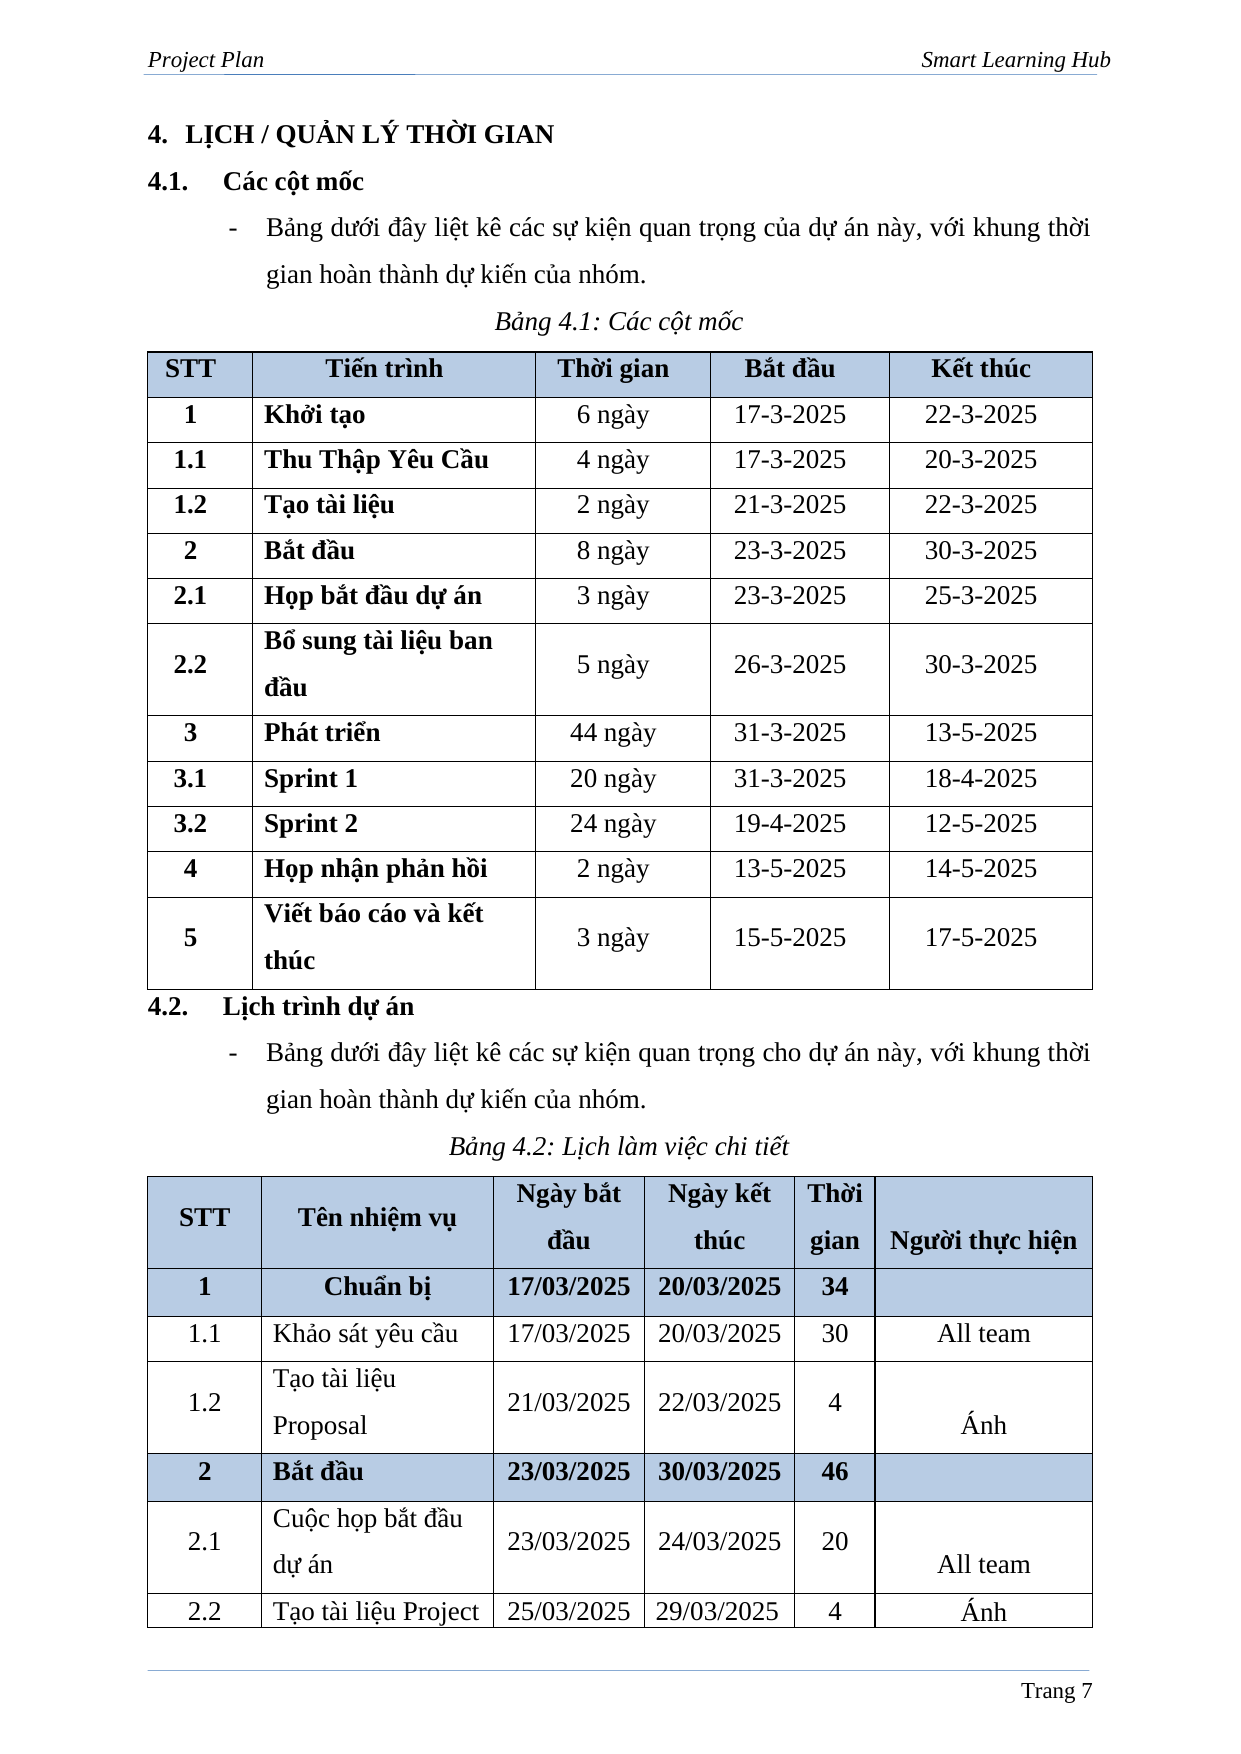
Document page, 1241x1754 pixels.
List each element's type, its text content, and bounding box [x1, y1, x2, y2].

table_cell 1.1 [148, 443, 252, 487]
table_cell 15-5-2025 [711, 898, 889, 988]
table_header STT [148, 353, 252, 397]
text Bảng 4.2: Lịch làm việc chi tiết [148, 1129, 1092, 1161]
table_cell Viết báo cáo và kết thúc [253, 898, 535, 988]
table_cell 5 ngày [536, 624, 710, 715]
table_cell 3 ngày [536, 898, 710, 988]
table_cell 20 ngày [536, 762, 710, 806]
table_cell 1.2 [148, 489, 252, 533]
table_cell 1 [148, 398, 252, 442]
table_cell [876, 1454, 1092, 1501]
table_cell 3.1 [148, 762, 252, 806]
table_header Ngày bắt đầu [494, 1177, 644, 1268]
table_cell 6 ngày [536, 398, 710, 442]
table_cell 2.1 [148, 579, 252, 623]
list Bảng dưới đây liệt kê các sự kiện quan trọng cho dự án này, với khung thời gian hoàn thành dự kiến của nhóm. [228, 1036, 1092, 1114]
table_cell 1 [148, 1269, 261, 1316]
table_cell 21-3-2025 [711, 489, 889, 533]
table_cell 13-5-2025 [711, 852, 889, 897]
table_cell 17-3-2025 [711, 443, 889, 487]
table_cell 20 [795, 1502, 874, 1593]
table_cell 23-3-2025 [711, 579, 889, 623]
table_cell Tạo tài liệu [253, 489, 535, 533]
table_cell 13-5-2025 [890, 716, 1092, 761]
table_cell 24 ngày [536, 807, 710, 851]
table_cell 17-5-2025 [890, 898, 1092, 988]
table_cell 4 [795, 1594, 874, 1627]
table_cell 23-3-2025 [711, 534, 889, 578]
table_cell 23/03/2025 [494, 1502, 644, 1593]
table_cell 8 ngày [536, 534, 710, 578]
text Bảng 4.1: Các cột mốc [148, 305, 1092, 336]
table_cell Khởi tạo [253, 398, 535, 442]
table_cell 25/03/2025 [494, 1594, 644, 1627]
table_cell Chuẩn bị [262, 1269, 493, 1316]
table_cell 30-3-2025 [890, 624, 1092, 715]
table_cell 3.2 [148, 807, 252, 851]
table_header Thời gian [536, 353, 710, 397]
table_header Bắt đầu [711, 353, 889, 397]
table_cell 22/03/2025 [645, 1362, 794, 1453]
table_cell 31-3-2025 [711, 716, 889, 761]
table_cell 1.1 [148, 1317, 261, 1361]
table_cell 3 ngày [536, 579, 710, 623]
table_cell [262, 1594, 493, 1627]
table_cell All team [876, 1317, 1092, 1361]
table_cell Phát triển [253, 716, 535, 761]
table_cell 2.1 [148, 1502, 261, 1593]
table_cell 26-3-2025 [711, 624, 889, 715]
table_cell 17/03/2025 [494, 1269, 644, 1316]
table_cell 34 [795, 1269, 874, 1316]
table_cell 23/03/2025 [494, 1454, 644, 1501]
table_cell Sprint 1 [253, 762, 535, 806]
table_cell 12-5-2025 [890, 807, 1092, 851]
table_cell 4 [795, 1362, 874, 1453]
table_header Ngày kết thúc [645, 1177, 794, 1268]
table_cell 20-3-2025 [890, 443, 1092, 487]
table_cell Ánh [876, 1362, 1092, 1453]
table_cell 30-3-2025 [890, 534, 1092, 578]
table_cell 17-3-2025 [711, 398, 889, 442]
table_cell 3 [148, 716, 252, 761]
table_cell 2 ngày [536, 489, 710, 533]
table_cell [876, 1269, 1092, 1316]
table_cell 29/03/2025 [645, 1594, 794, 1627]
table_cell 24/03/2025 [645, 1502, 794, 1593]
table_cell 2 ngày [536, 852, 710, 897]
table_header Người thực hiện [876, 1177, 1092, 1268]
table_header Kết thúc [890, 353, 1092, 397]
list LỊCH / QUẢN LÝ THỜI GIAN [148, 118, 1092, 149]
table_cell 21/03/2025 [494, 1362, 644, 1453]
table_header STT [148, 1177, 261, 1268]
table_cell 1.2 [148, 1362, 261, 1453]
table_cell Bổ sung tài liệu ban đầu [253, 624, 535, 715]
table_cell Sprint 2 [253, 807, 535, 851]
table_cell Tạo tài liệu Proposal [262, 1362, 493, 1453]
table_cell 44 ngày [536, 716, 710, 761]
table_cell 2.2 [148, 1594, 261, 1627]
table_cell 20/03/2025 [645, 1269, 794, 1316]
table_cell Bắt đầu [262, 1454, 493, 1501]
table_cell Cuộc họp bắt đầu dự án [262, 1502, 493, 1593]
table_cell Ánh [876, 1594, 1092, 1627]
table_cell Họp bắt đầu dự án [253, 579, 535, 623]
table_cell 17/03/2025 [494, 1317, 644, 1361]
table_cell Bắt đầu [253, 534, 535, 578]
table_cell 30/03/2025 [645, 1454, 794, 1501]
table_cell 4 [148, 852, 252, 897]
table_cell All team [876, 1502, 1092, 1593]
table_cell 25-3-2025 [890, 579, 1092, 623]
table_cell 2 [148, 1454, 261, 1501]
table_cell 22-3-2025 [890, 489, 1092, 533]
list Bảng dưới đây liệt kê các sự kiện quan trọng của dự án này, với khung thời gian hoàn thành dự kiến của nhóm. [228, 211, 1092, 289]
table_cell 4 ngày [536, 443, 710, 487]
table_cell 30 [795, 1317, 874, 1361]
table_header Tiến trình [253, 353, 535, 397]
table_cell 19-4-2025 [711, 807, 889, 851]
table_cell 14-5-2025 [890, 852, 1092, 897]
table_cell Khảo sát yêu cầu [262, 1317, 493, 1361]
table_header Tên nhiệm vụ [262, 1177, 493, 1268]
table_cell 46 [795, 1454, 874, 1501]
table_cell 22-3-2025 [890, 398, 1092, 442]
table_cell 18-4-2025 [890, 762, 1092, 806]
table_cell 2.2 [148, 624, 252, 715]
table_cell 31-3-2025 [711, 762, 889, 806]
table_cell 5 [148, 898, 252, 988]
table_cell Thu Thập Yêu Cầu [253, 443, 535, 487]
table_cell 20/03/2025 [645, 1317, 794, 1361]
list Các cột mốc [148, 165, 1092, 196]
table_cell 2 [148, 534, 252, 578]
list Lịch trình dự án [148, 990, 1092, 1021]
table_cell Họp nhận phản hồi [253, 852, 535, 897]
table_header Thời gian [795, 1177, 874, 1268]
